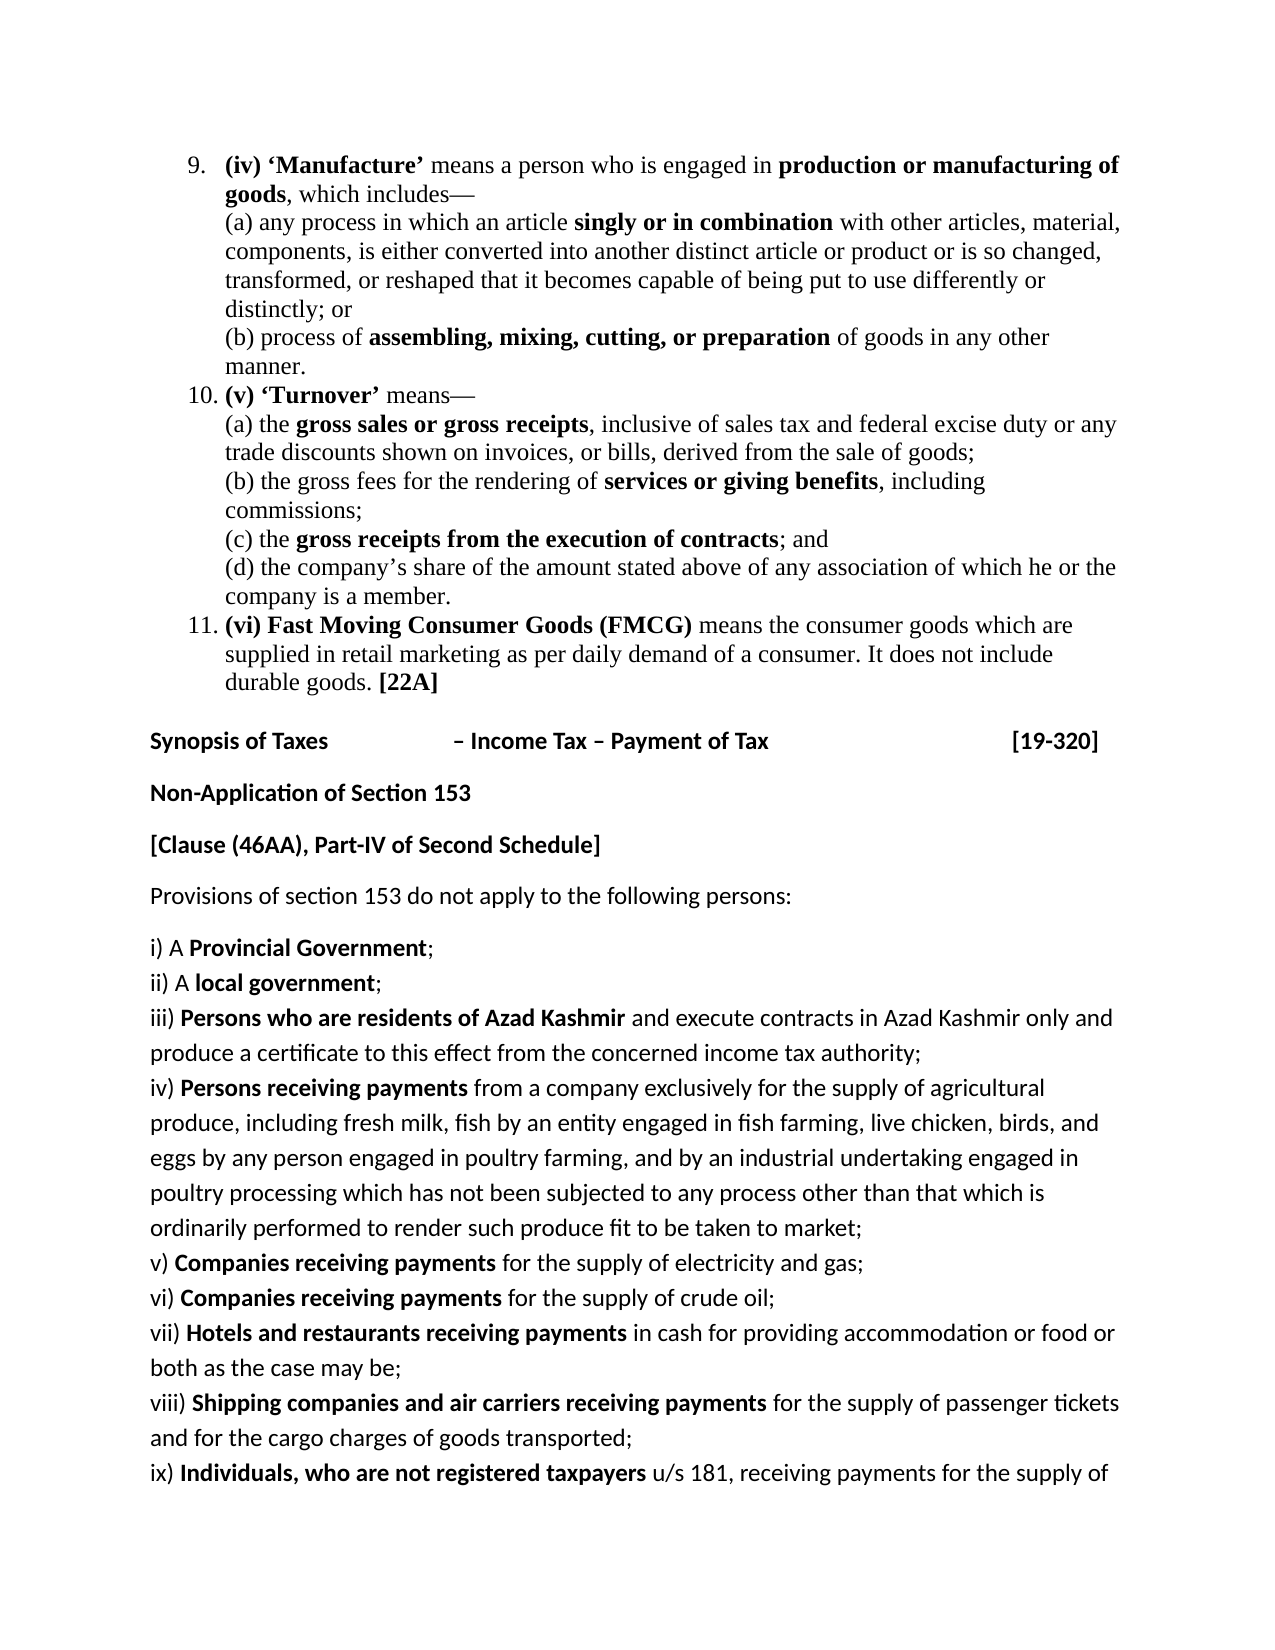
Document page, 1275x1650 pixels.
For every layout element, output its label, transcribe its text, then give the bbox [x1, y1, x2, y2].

text Non-Application of Section 153 [150, 777, 1125, 808]
list (v) ‘Turnover’ means— (a) the gross sales or gross receipts, inclusive of sales tax and federal excise duty or any trade discounts shown on invoices, or bills, derived from the sale of goods; (b) the gross fees for the rendering of services or giving benefits, including commissions; (c) the gross receipts from the execution of contracts; and (d) the company’s share of the amount stated above of any association of which he or the company is a member. [187, 380, 1125, 610]
list (vi) Fast Moving Consumer Goods (FMCG) means the consumer goods which are supplied in retail marketing as per daily demand of a consumer. It does not include durable goods. [22A] [187, 610, 1125, 696]
text Provisions of section 153 do not apply to the following persons: [150, 880, 1125, 911]
text [Clause (46AA), Part-IV of Second Schedule] [150, 829, 1125, 859]
list (iv) ‘Manufacture’ means a person who is engaged in production or manufacturing of goods, which includes— (a) any process in which an article singly or in combination with other articles, material, components, is either converted into another distinct article or product or is so changed, transformed, or reshaped that it becomes capable of being put to use differently or distinctly; or (b) process of assembling, mixing, cutting, or preparation of goods in any other manner. [187, 150, 1125, 380]
text Synopsis of Taxes – Income Tax – Payment of Tax [19-320] [150, 725, 1125, 756]
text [150, 932, 1125, 1488]
